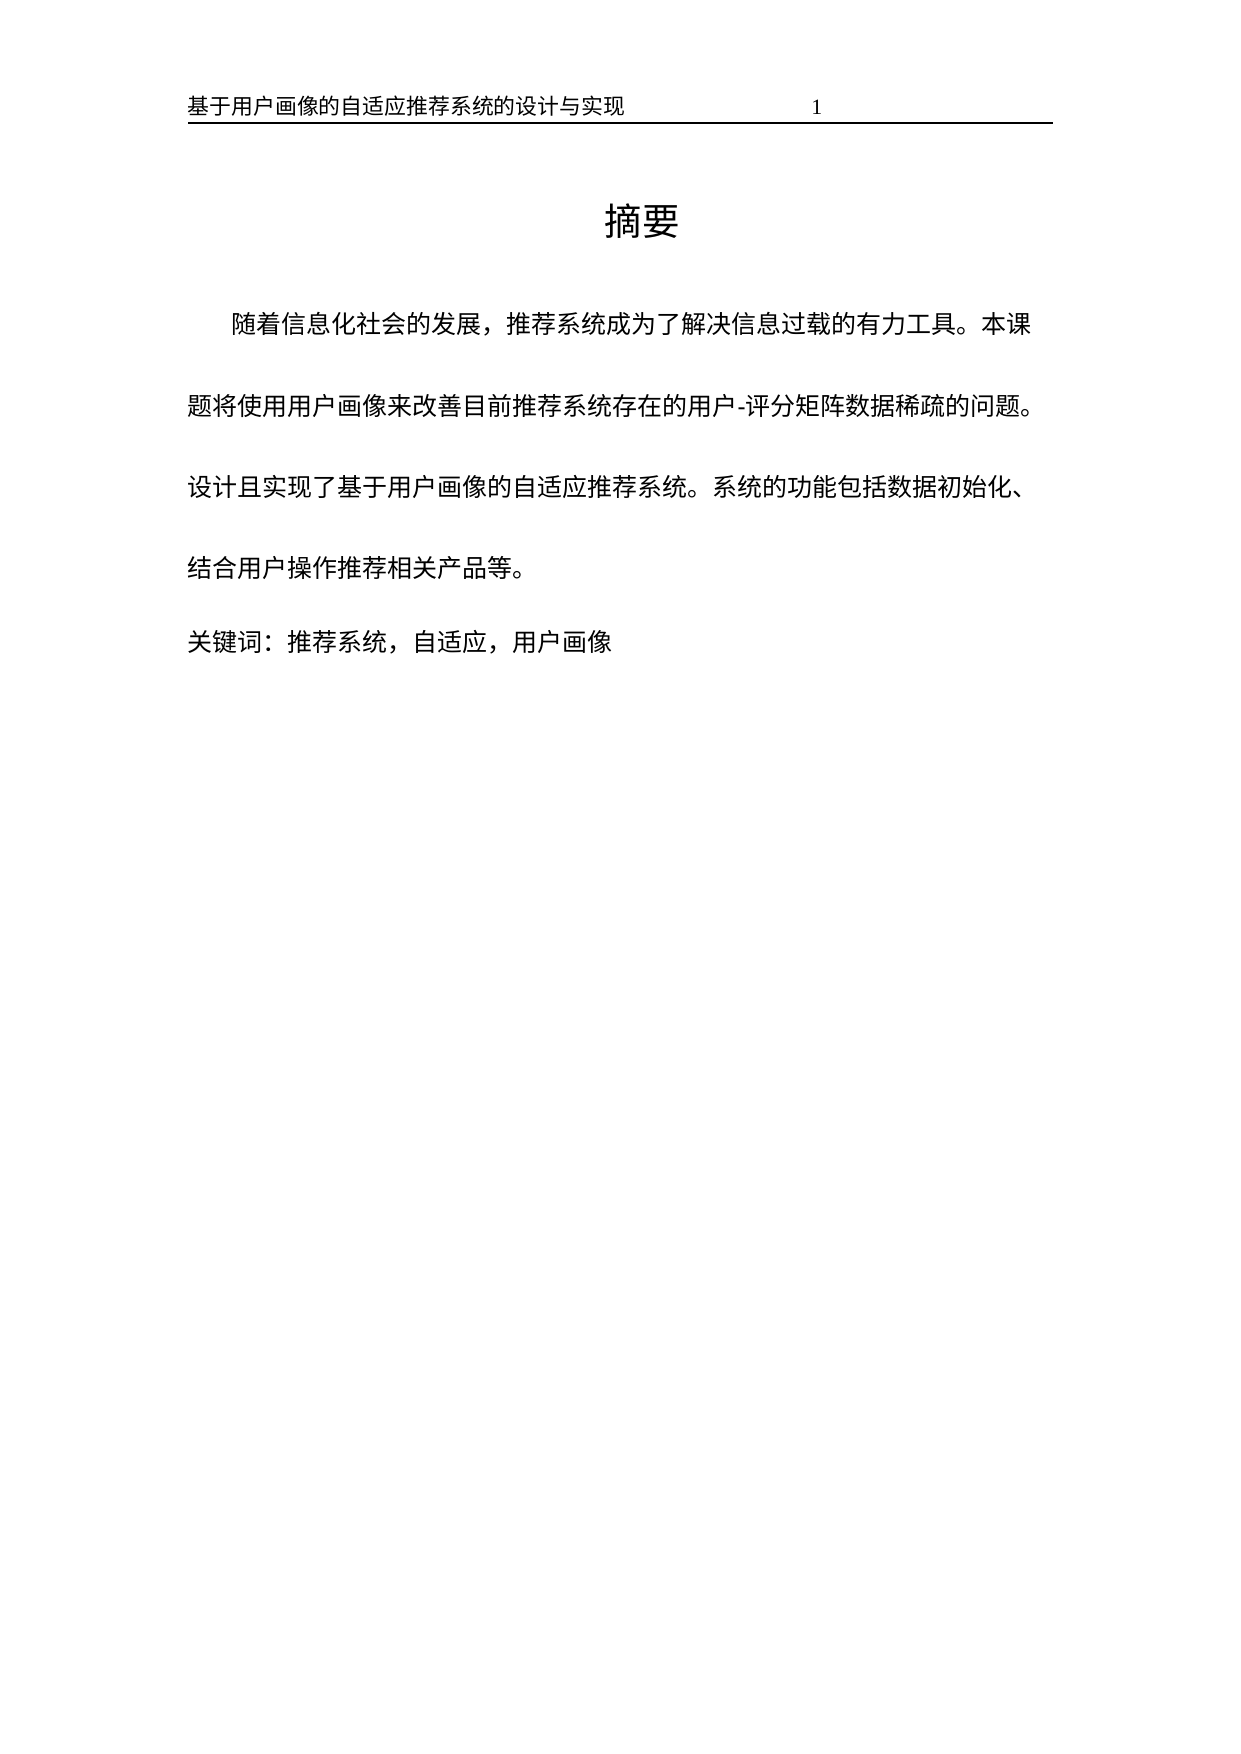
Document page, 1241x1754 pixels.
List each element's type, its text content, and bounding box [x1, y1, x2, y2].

text 随着信息化社会的发展，推荐系统成为了解决信息过载的有力工具。本课题将使用用户画像来改善目前推荐系统存在的用户-评分矩阵数据稀疏的问题。设计且实现了基于用户画像的自适应推荐系统。系统的功能包括数据初始化、结合用户操作推荐相关产品等。 [187, 291, 1053, 599]
text 摘要 [187, 187, 1053, 252]
text 关键词：推荐系统，自适应，用户画像 [187, 608, 1053, 673]
